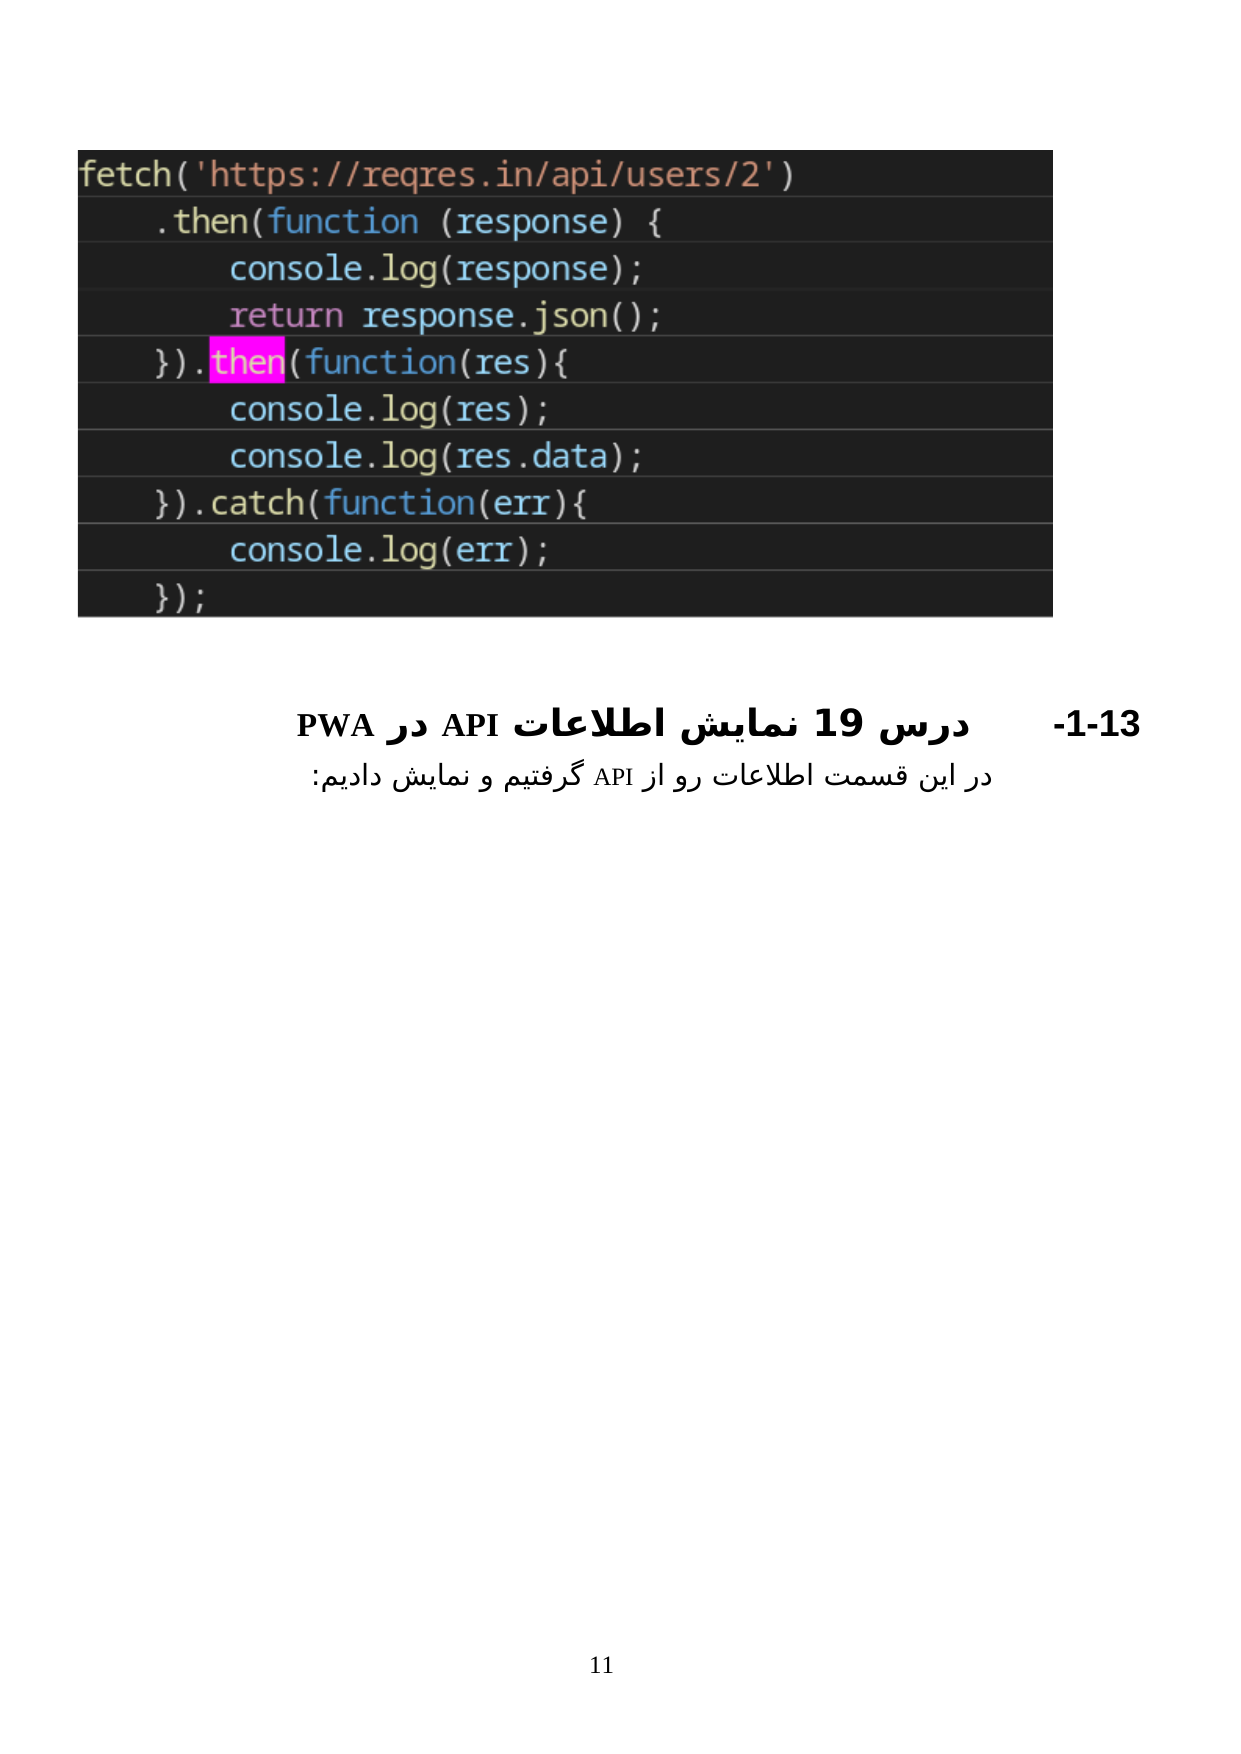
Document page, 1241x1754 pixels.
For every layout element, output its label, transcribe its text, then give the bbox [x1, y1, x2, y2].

text درس 19 نمایش اطلاعات API در PWA [150, 702, 1053, 746]
text در این قسمت اطلاعات رو از API گرفتیم و نمایش دادیم: [150, 758, 1053, 792]
